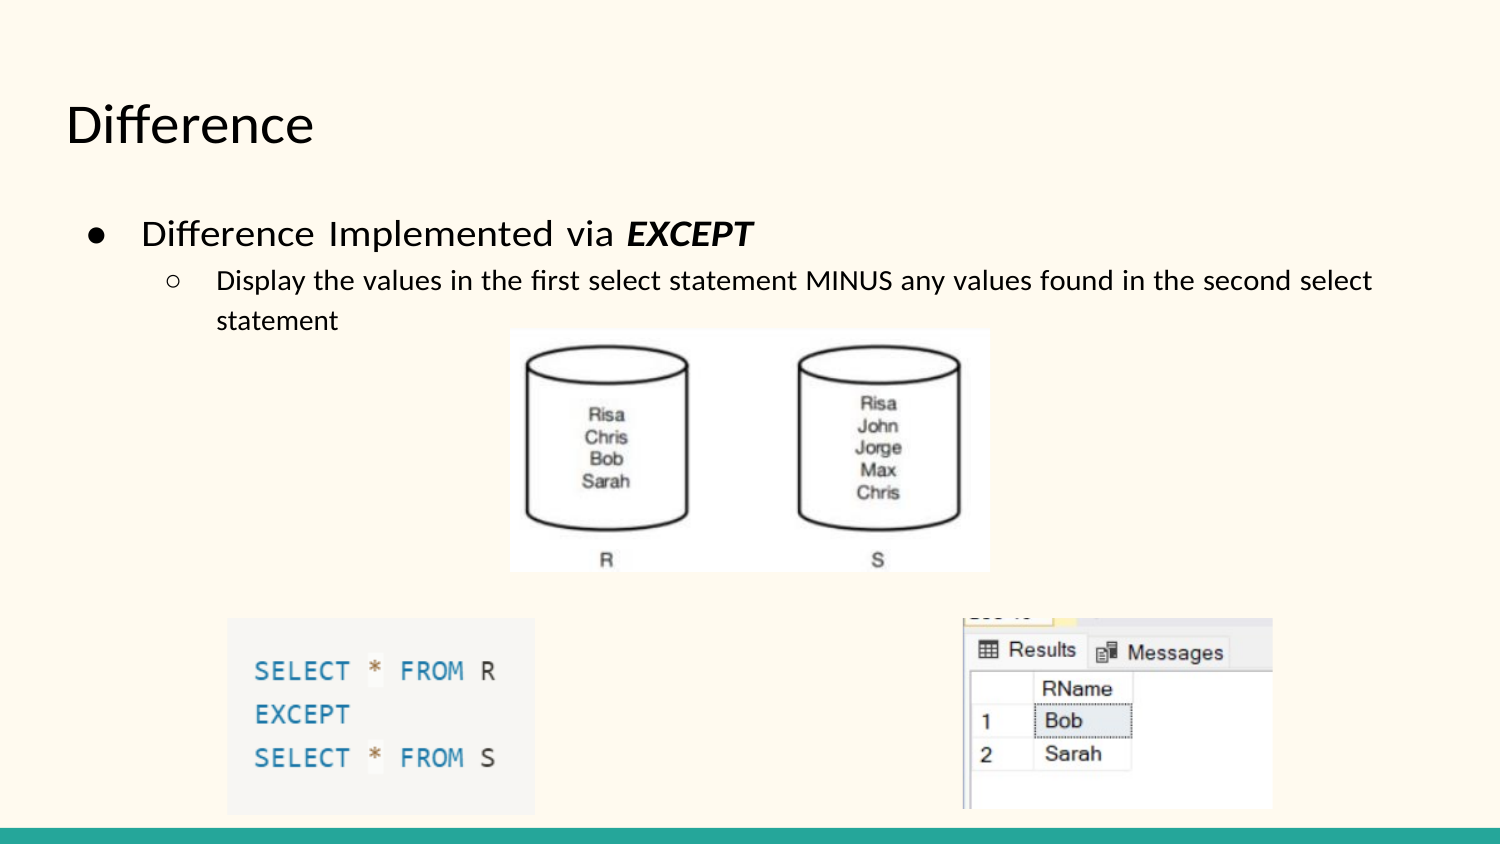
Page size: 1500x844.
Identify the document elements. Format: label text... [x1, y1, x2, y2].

list Display the values in the first select statement MINUS any values found in the second select [164, 262, 1500, 297]
picture [227, 618, 535, 815]
picture [510, 328, 991, 572]
text statement [216, 302, 1500, 337]
list Difference Implemented via EXCEPT [85, 210, 1500, 256]
subtitle Difference [66, 89, 1500, 158]
picture [962, 618, 1273, 809]
